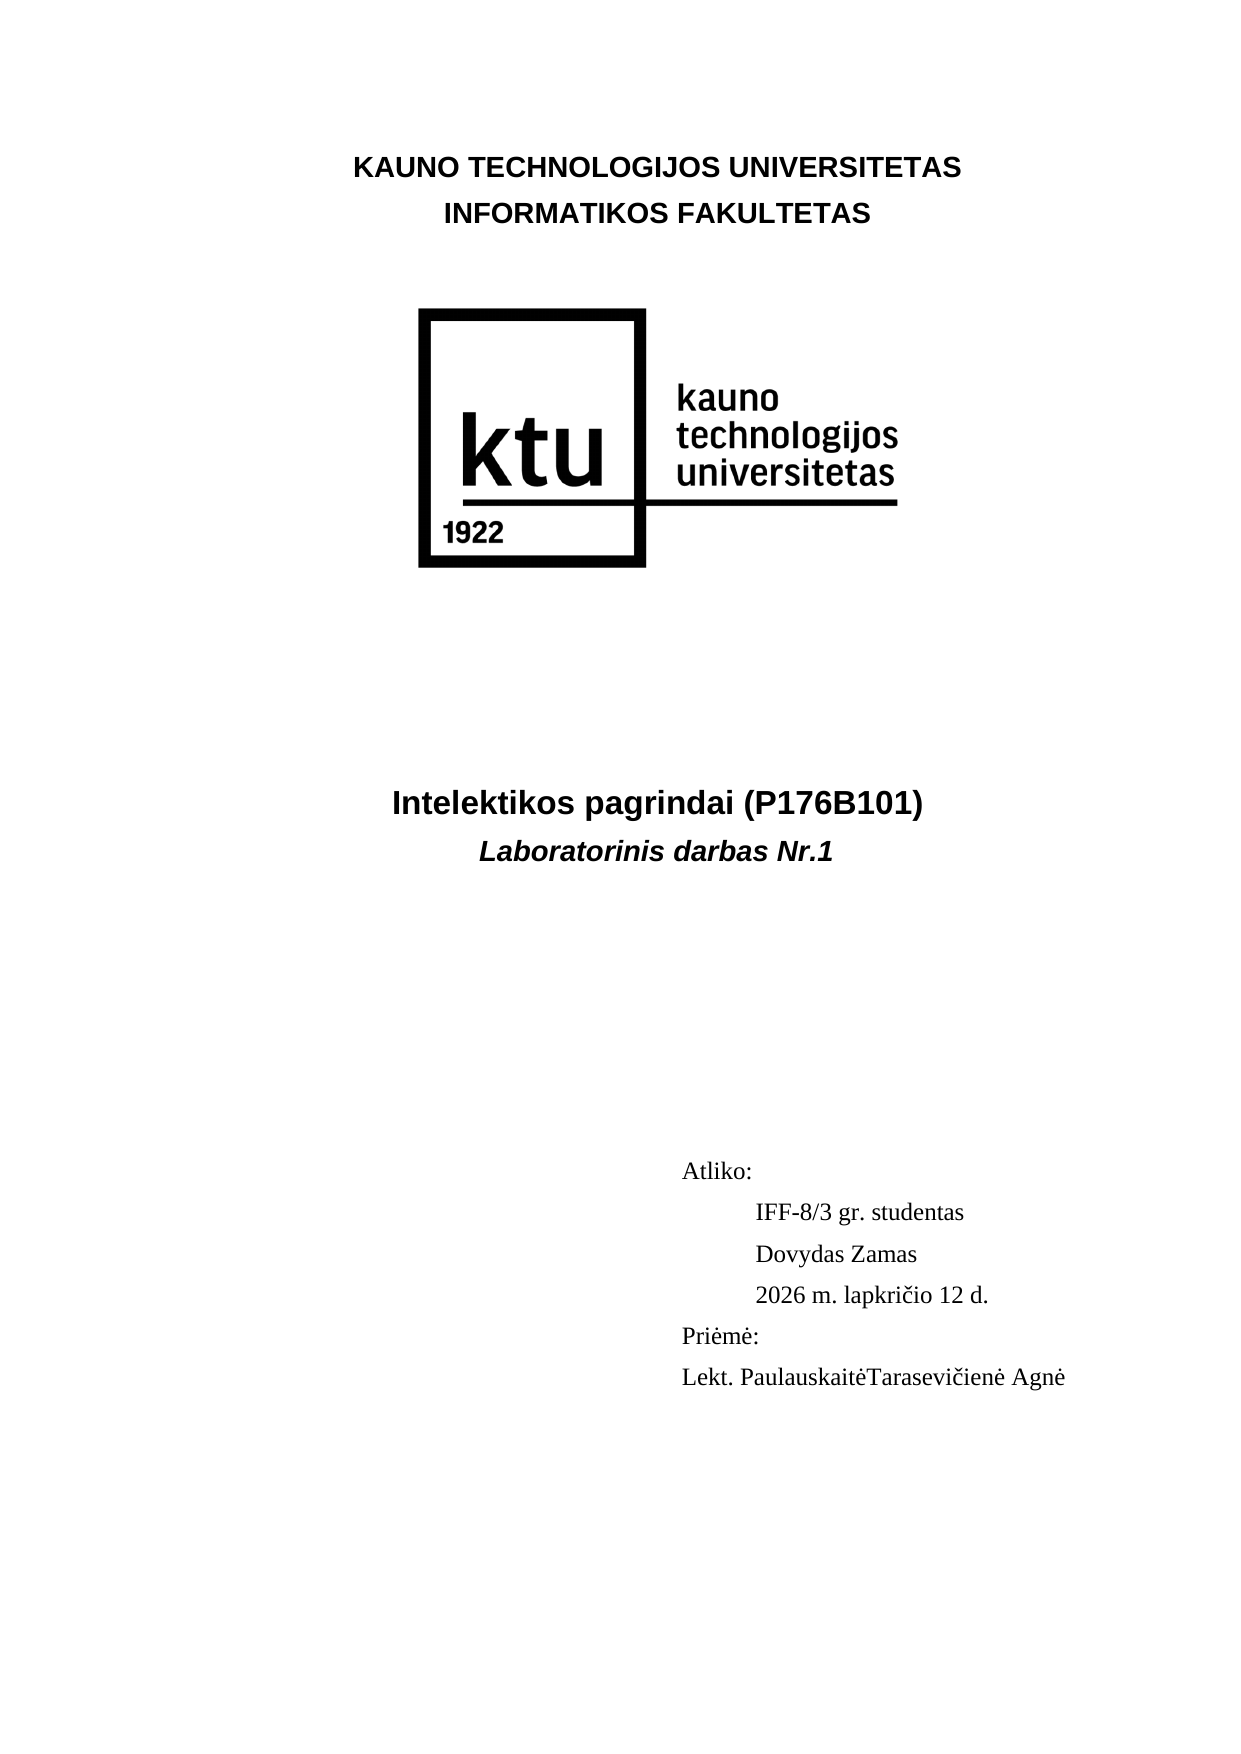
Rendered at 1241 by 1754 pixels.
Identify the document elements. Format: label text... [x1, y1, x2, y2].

text KAUNO TECHNOLOGIJOS UNIVERSITETAS [150, 150, 1090, 183]
text Dovydas Zamas [682, 1239, 1090, 1267]
text 2021 m. kovo 4 d. [682, 1280, 1090, 1309]
text Laboratorinis darbas Nr.1 [150, 834, 1090, 867]
text Intelektikos pagrindai (P176B101) [150, 783, 1090, 821]
text Atliko: [682, 1156, 1090, 1185]
picture [392, 288, 923, 587]
text Lekt. PaulauskaitėTarasevičienė Agnė [682, 1362, 1090, 1391]
text Priėmė: [682, 1321, 1090, 1350]
text IFF-8/3 gr. studentas [682, 1197, 1090, 1226]
text INFORMATIKOS FAKULTETAS [150, 196, 1090, 229]
